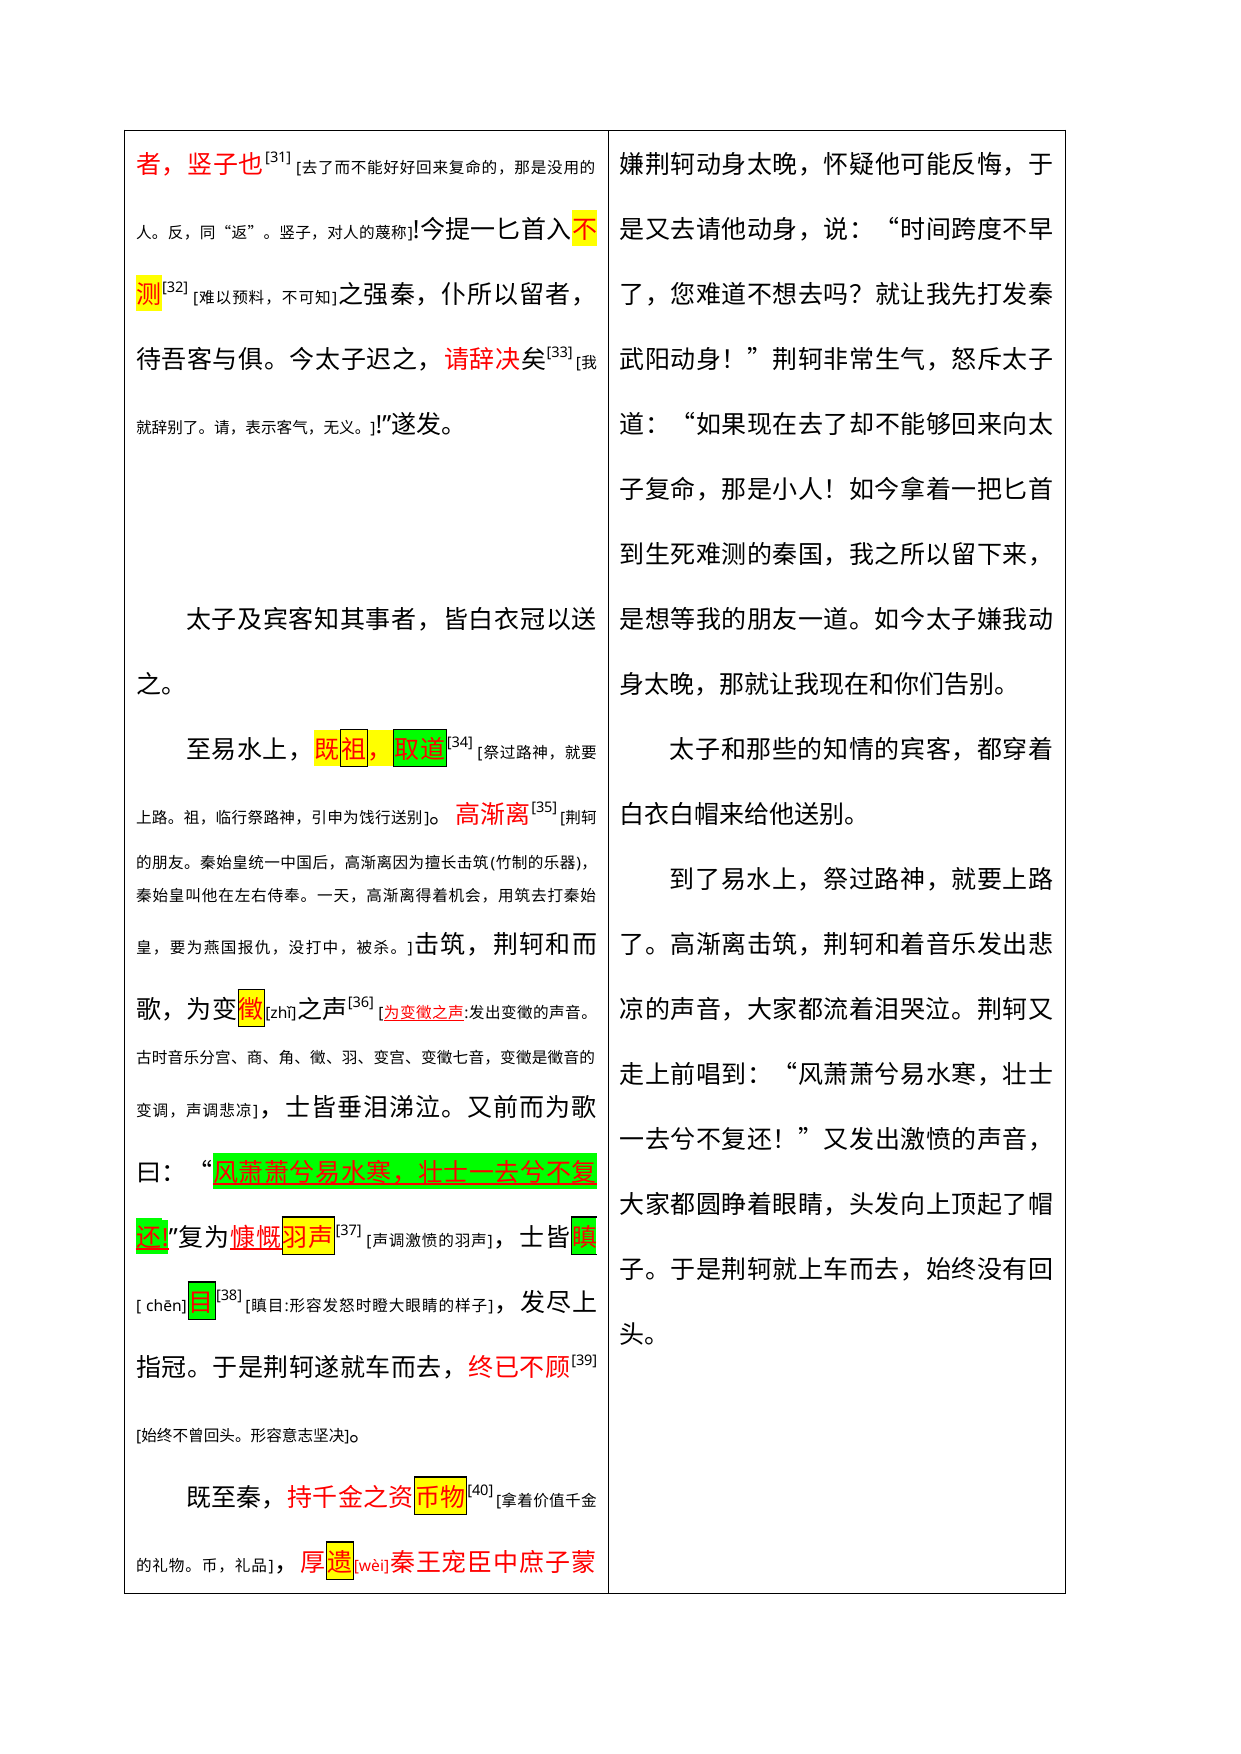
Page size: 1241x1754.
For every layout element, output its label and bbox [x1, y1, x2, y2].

table_header [125, 131, 608, 1593]
table_header [609, 131, 1065, 1593]
